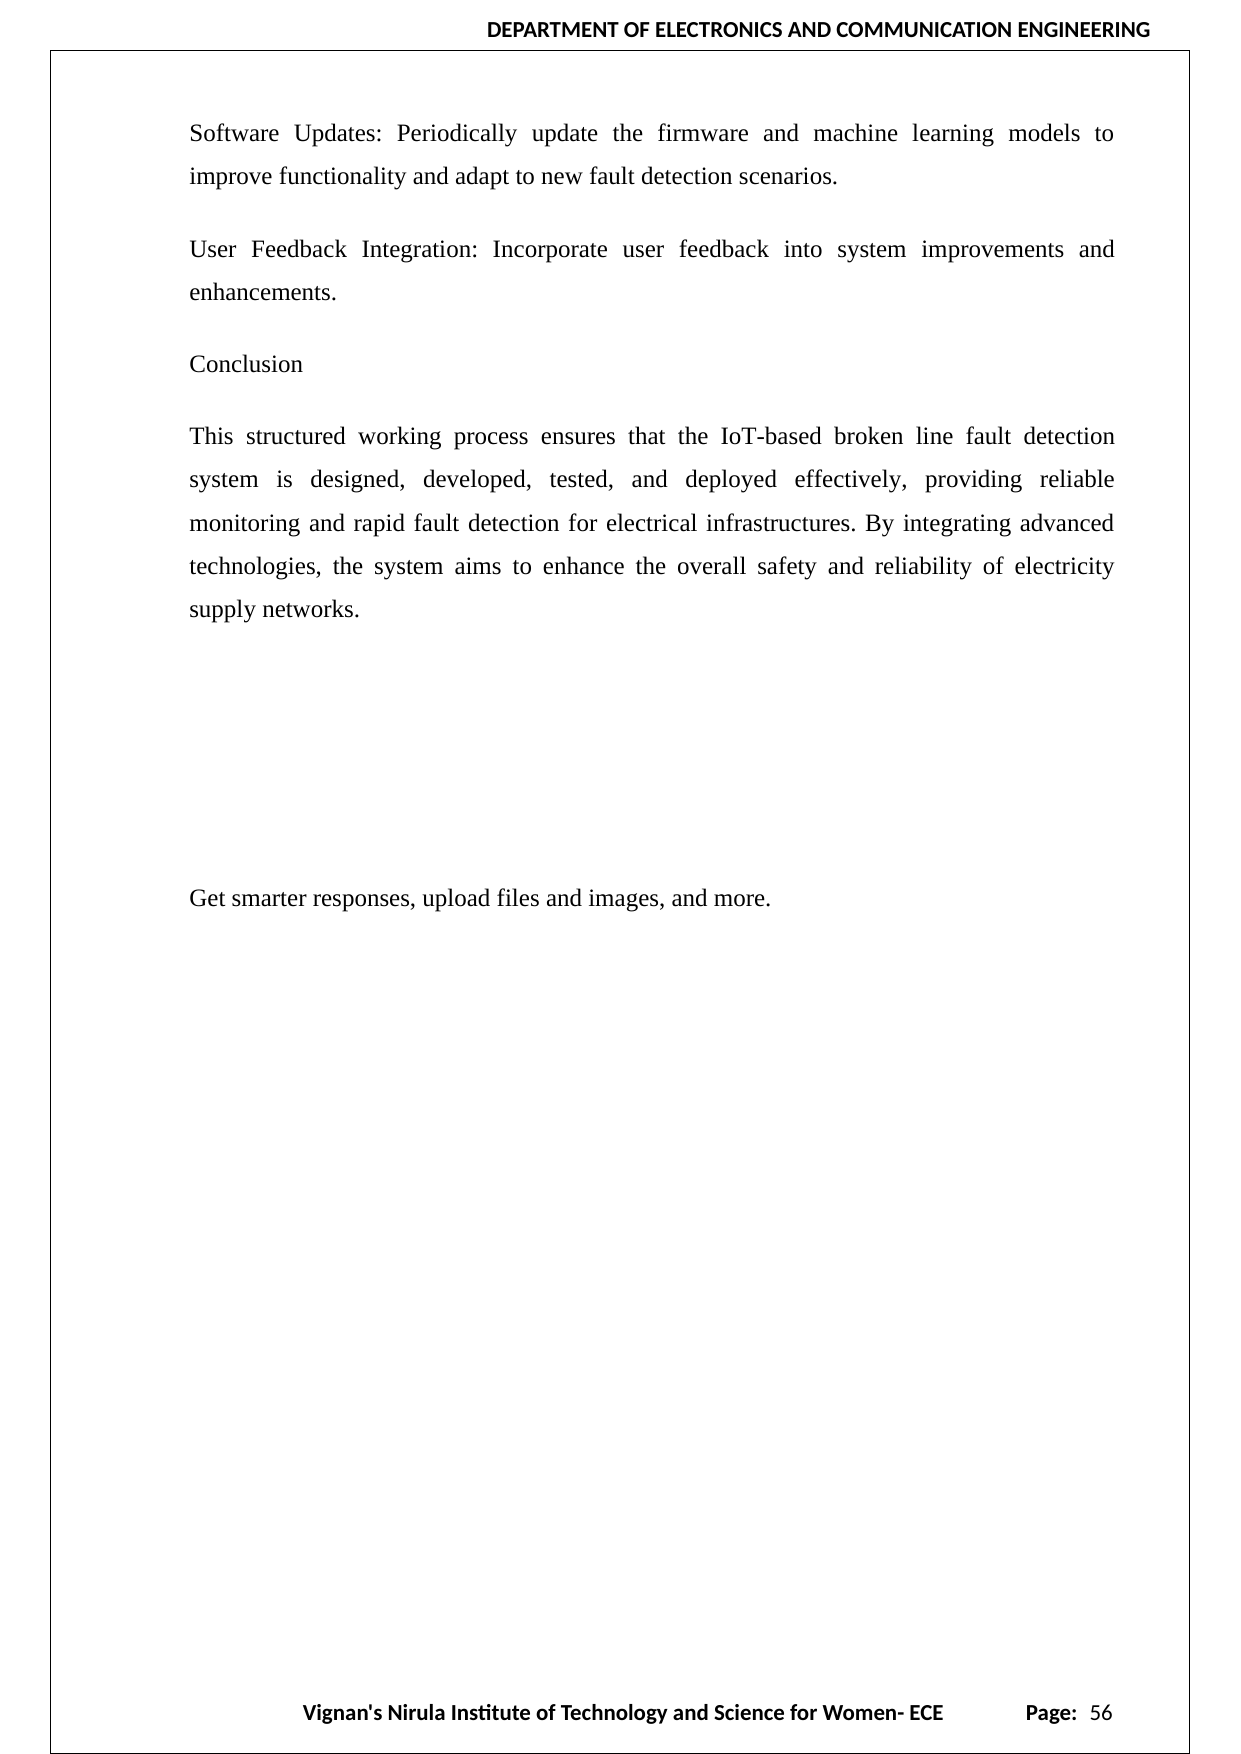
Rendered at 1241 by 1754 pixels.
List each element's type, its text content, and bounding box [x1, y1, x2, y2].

text Get smarter responses, upload files and images, and more. [189, 883, 1116, 912]
text Conclusion [189, 349, 1116, 378]
text User Feedback Integration: Incorporate user feedback into system improvements and enhancements. [189, 234, 1116, 306]
text This structured working process ensures that the IoT-based broken line fault detection system is designed, developed, tested, and deployed effectively, providing reliable monitoring and rapid fault detection for electrical infrastructures. By integrating advanced technologies, the system aims to enhance the overall safety and reliability of electricity supply networks. [189, 421, 1116, 623]
text Software Updates: Periodically update the firmware and machine learning models to improve functionality and adapt to new fault detection scenarios. [189, 118, 1116, 190]
